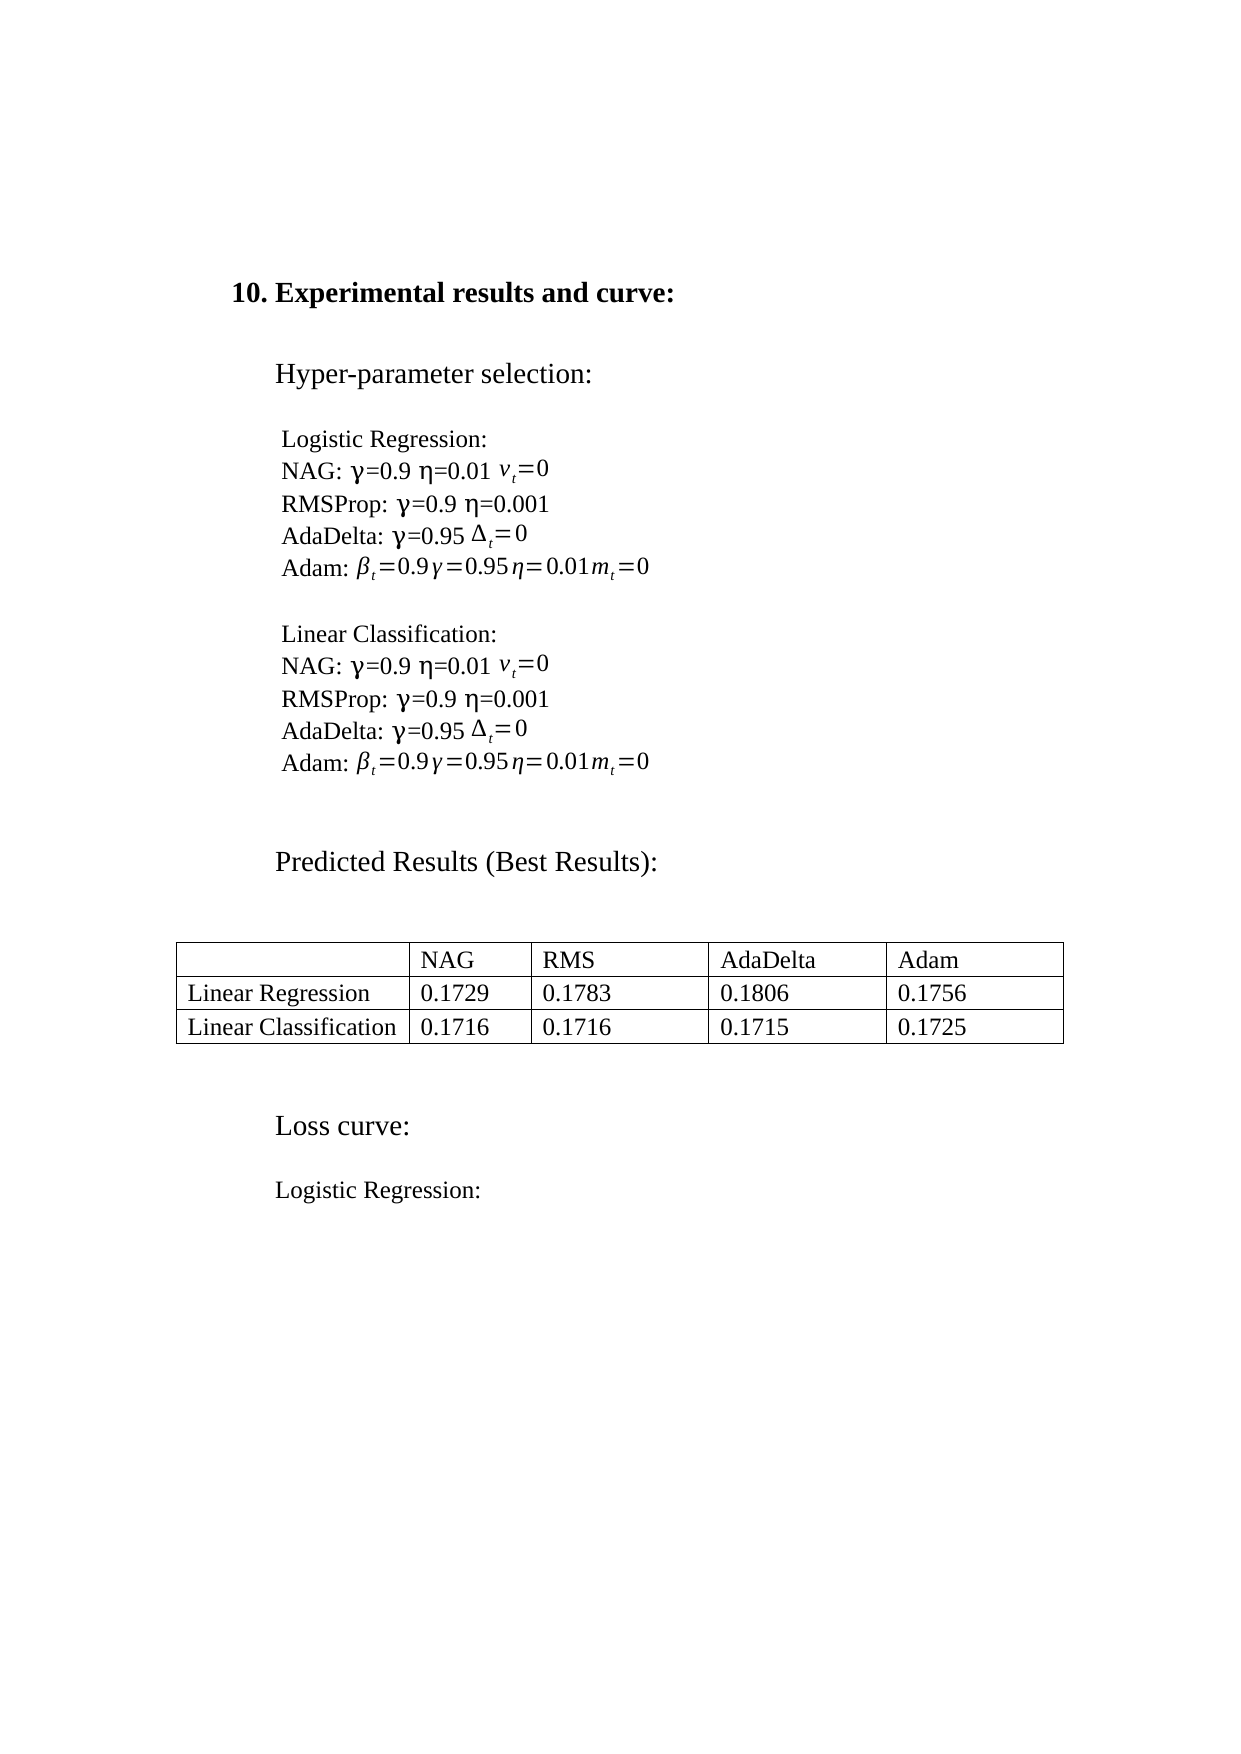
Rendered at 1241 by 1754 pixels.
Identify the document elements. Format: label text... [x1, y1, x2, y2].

text Adam: [237, 747, 1053, 779]
text AdaDelta: γ=0.95 [237, 519, 1053, 552]
table_header AdaDelta [709, 943, 886, 976]
table_cell 0.1716 [410, 1010, 531, 1043]
table_cell 0.1806 [709, 977, 886, 1009]
subtitle Hyper-parameter selection: [231, 341, 1053, 406]
text NAG: γ=0.9 η=0.01 [237, 649, 1053, 682]
table_header NAG [410, 943, 531, 976]
text Adam: [237, 552, 1053, 584]
table_cell Linear Regression [177, 977, 409, 1009]
table_header [177, 943, 409, 976]
text Logistic Regression: [187, 1174, 1053, 1206]
table_cell 0.1725 [887, 1010, 1063, 1043]
table_cell 0.1783 [532, 977, 708, 1009]
table_cell 0.1715 [709, 1010, 886, 1043]
table_cell 0.1716 [532, 1010, 708, 1043]
text RMSProp: γ=0.9 η=0.001 [237, 682, 1053, 714]
text RMSProp: γ=0.9 η=0.001 [237, 487, 1053, 519]
table_cell Linear Classification [177, 1010, 409, 1043]
text 10. Experimental results and curve: [187, 259, 1053, 324]
text Logistic Regression: [237, 422, 1053, 454]
table_header Adam [887, 943, 1063, 976]
table_cell 0.1729 [410, 977, 531, 1009]
text Linear Classification: [237, 617, 1053, 649]
text AdaDelta: γ=0.95 [237, 714, 1053, 747]
table_header RMS [532, 943, 708, 976]
table_cell 0.1756 [887, 977, 1063, 1009]
subtitle Loss curve: [231, 1092, 1053, 1157]
text NAG: γ=0.9 η=0.01 [237, 454, 1053, 487]
subtitle Predicted Results (Best Results): [231, 828, 1053, 893]
